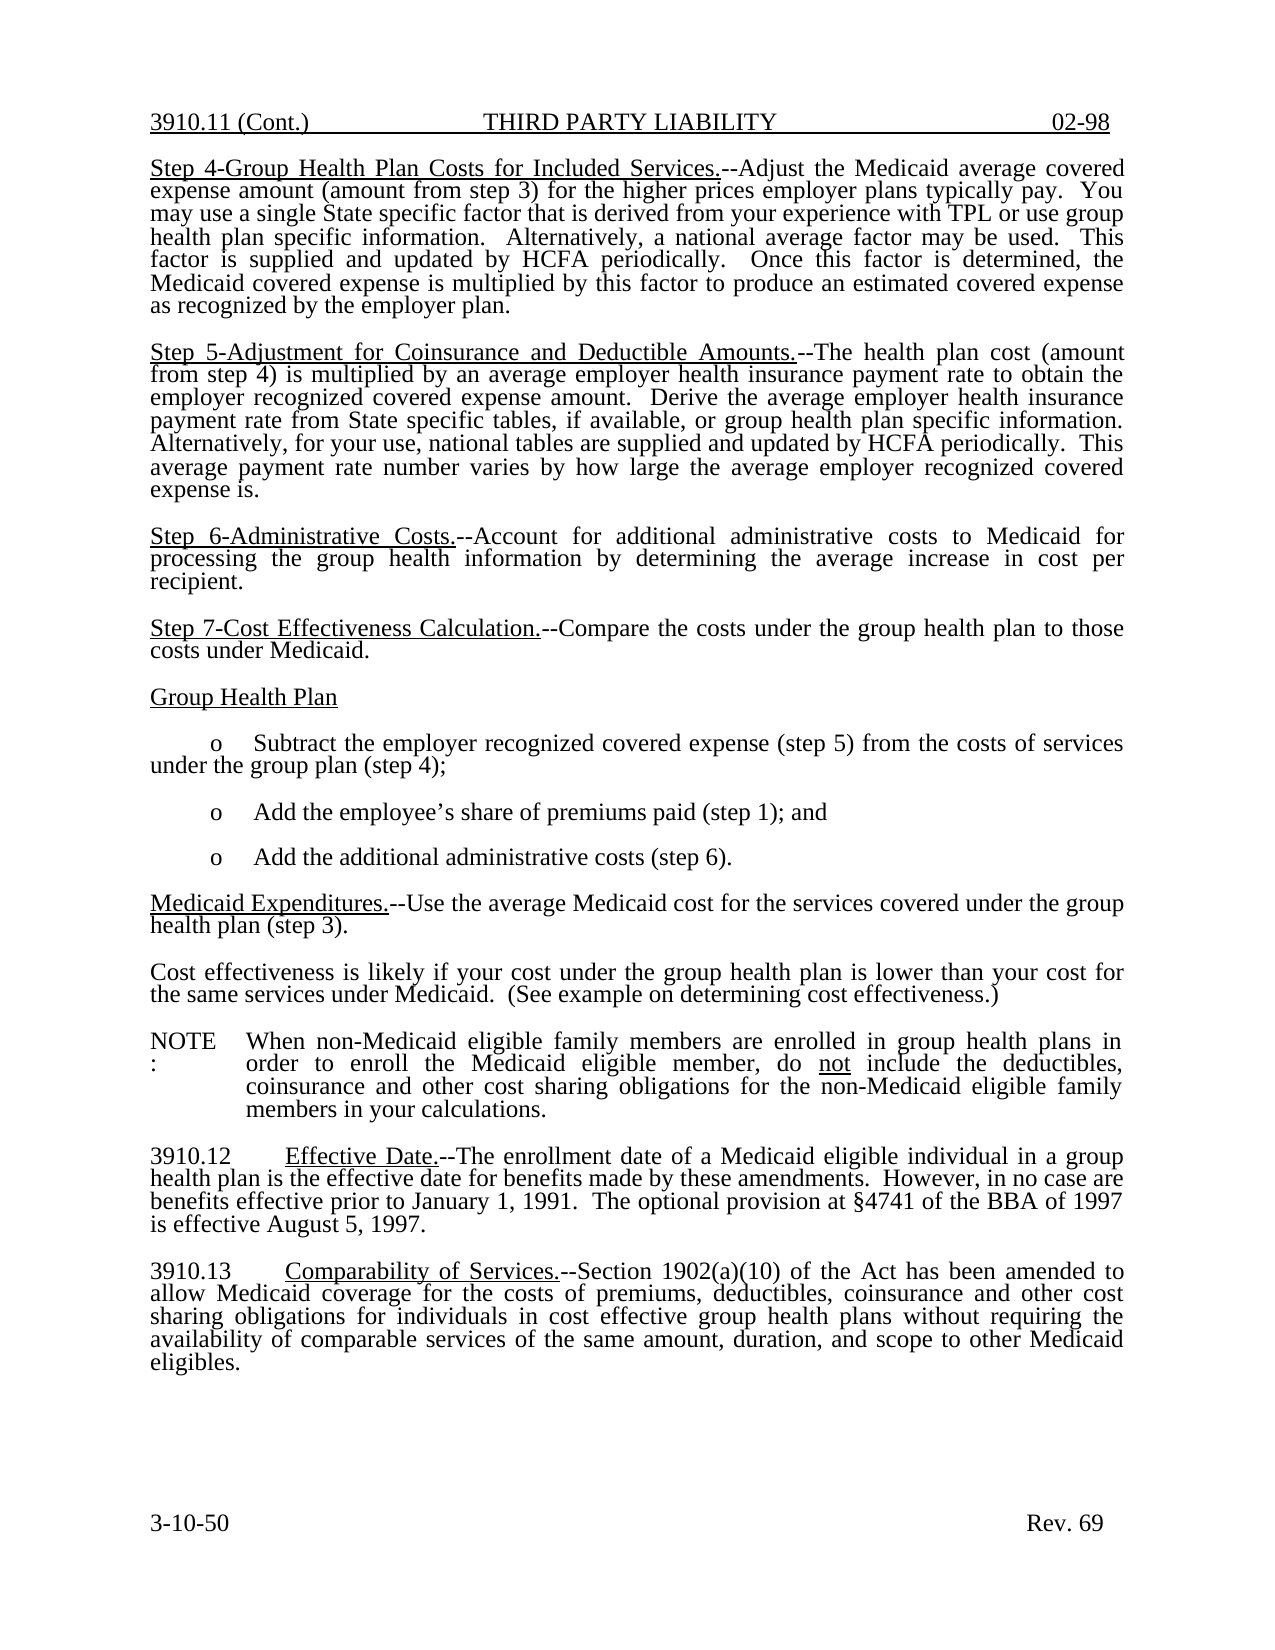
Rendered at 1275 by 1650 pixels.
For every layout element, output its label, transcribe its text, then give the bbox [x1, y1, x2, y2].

text Step 6-Administrative Costs.--Account for additional administrative costs to Medicaid for processing the group health information by determining the average increase in cost per recipient. [150, 526, 1125, 595]
text Group Health Plan [150, 687, 1125, 710]
text Medicaid Expenditures.--Use the average Medicaid cost for the services covered under the group health plan (step 3). [150, 893, 1125, 939]
text o Subtract the employer recognized covered expense (step 5) from the costs of services under the group plan (step 4); [150, 733, 1125, 779]
text 3910.11 (Cont.) THIRD PARTY LIABILITY 02-98 [150, 112, 1125, 135]
text o Add the employee’s share of premiums paid (step 1); and [150, 802, 1125, 824]
text 3-10-50 Rev. 69 [150, 1513, 1125, 1536]
text Step 5-Adjustment for Coinsurance and Deductible Amounts.--The health plan cost (amount from step 4) is multiplied by an average employer health insurance payment rate to obtain the employer recognized covered expense amount. Derive the average employer health insurance payment rate from State specific tables, if available, or group health plan specific information. Alternatively, for your use, national tables are supplied and updated by HCFA periodically. This average payment rate number varies by how large the average employer recognized covered expense is. [150, 342, 1125, 503]
text 3910.12 Effective Date.--The enrollment date of a Medicaid eligible individual in a group health plan is the effective date for benefits made by these amendments. However, in no case are benefits effective prior to January 1, 1991. The optional provision at §4741 of the BBA of 1997 is effective August 5, 1997. [150, 1146, 1125, 1238]
text 3910.13 Comparability of Services.--Section 1902(a)(10) of the Act has been amended to allow Medicaid coverage for the costs of premiums, deductibles, coinsurance and other cost sharing obligations for individuals in cost effective group health plans without requiring the availability of comparable services of the same amount, duration, and scope to other Medicaid eligibles. [150, 1261, 1125, 1376]
text Cost effectiveness is likely if your cost under the group health plan is lower than your cost for the same services under Medicaid. (See example on determining cost effectiveness.) [150, 962, 1125, 1008]
text Step 7-Cost Effectiveness Calculation.--Compare the costs under the group health plan to those costs under Medicaid. [150, 618, 1125, 664]
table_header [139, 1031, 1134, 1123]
text Step 4-Group Health Plan Costs for Included Services.--Adjust the Medicaid average covered expense amount (amount from step 3) for the higher prices employer plans typically pay. You may use a single State specific factor that is derived from your experience with TPL or use group health plan specific information. Alternatively, a national average factor may be used. This factor is supplied and updated by HCFA periodically. Once this factor is determined, the Medicaid covered expense is multiplied by this factor to produce an estimated covered expense as recognized by the employer plan. [150, 158, 1125, 319]
text o Add the additional administrative costs (step 6). [150, 847, 1125, 870]
